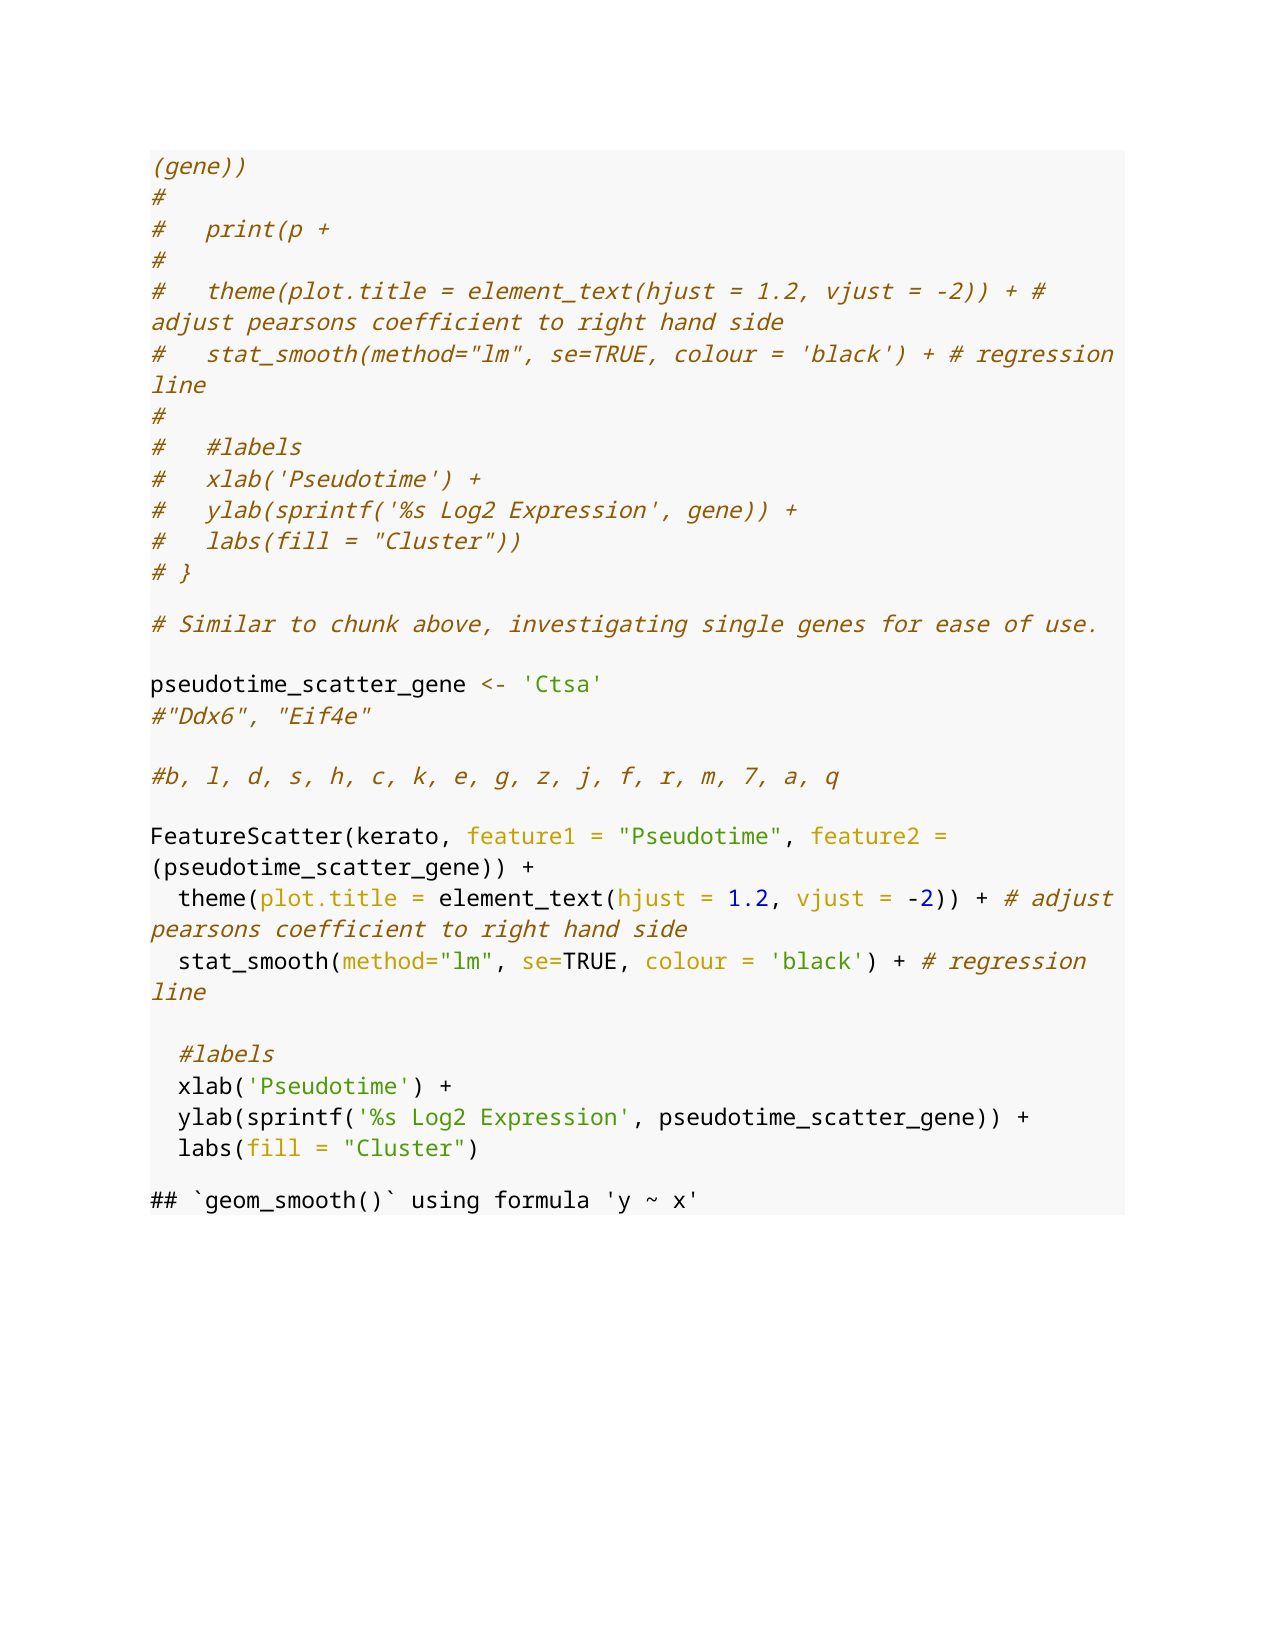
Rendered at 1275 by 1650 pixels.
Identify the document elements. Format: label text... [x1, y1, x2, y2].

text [150, 150, 1125, 587]
text # Similar to chunk above, investigating single genes for ease of use. pseudotime_scatter_gene <- 'Ctsa' #"Ddx6", "Eif4e" #b, l, d, s, h, c, k, e, g, z, j, f, r, m, 7, a, q FeatureScatter(kerato, feature1 = "Pseudotime", feature2 = (pseudotime_scatter_gene)) + theme(plot.title = element_text(hjust = 1.2, vjust = -2)) + # adjust pearsons coefficient to right hand side stat_smooth(method="lm", se=TRUE, colour = 'black') + # regression line #labels xlab('Pseudotime') + ylab(sprintf('%s Log2 Expression', pseudotime_scatter_gene)) + labs(fill = "Cluster") [150, 608, 1125, 1163]
text ## `geom_smooth()` using formula 'y ~ x' [150, 1184, 1125, 1215]
